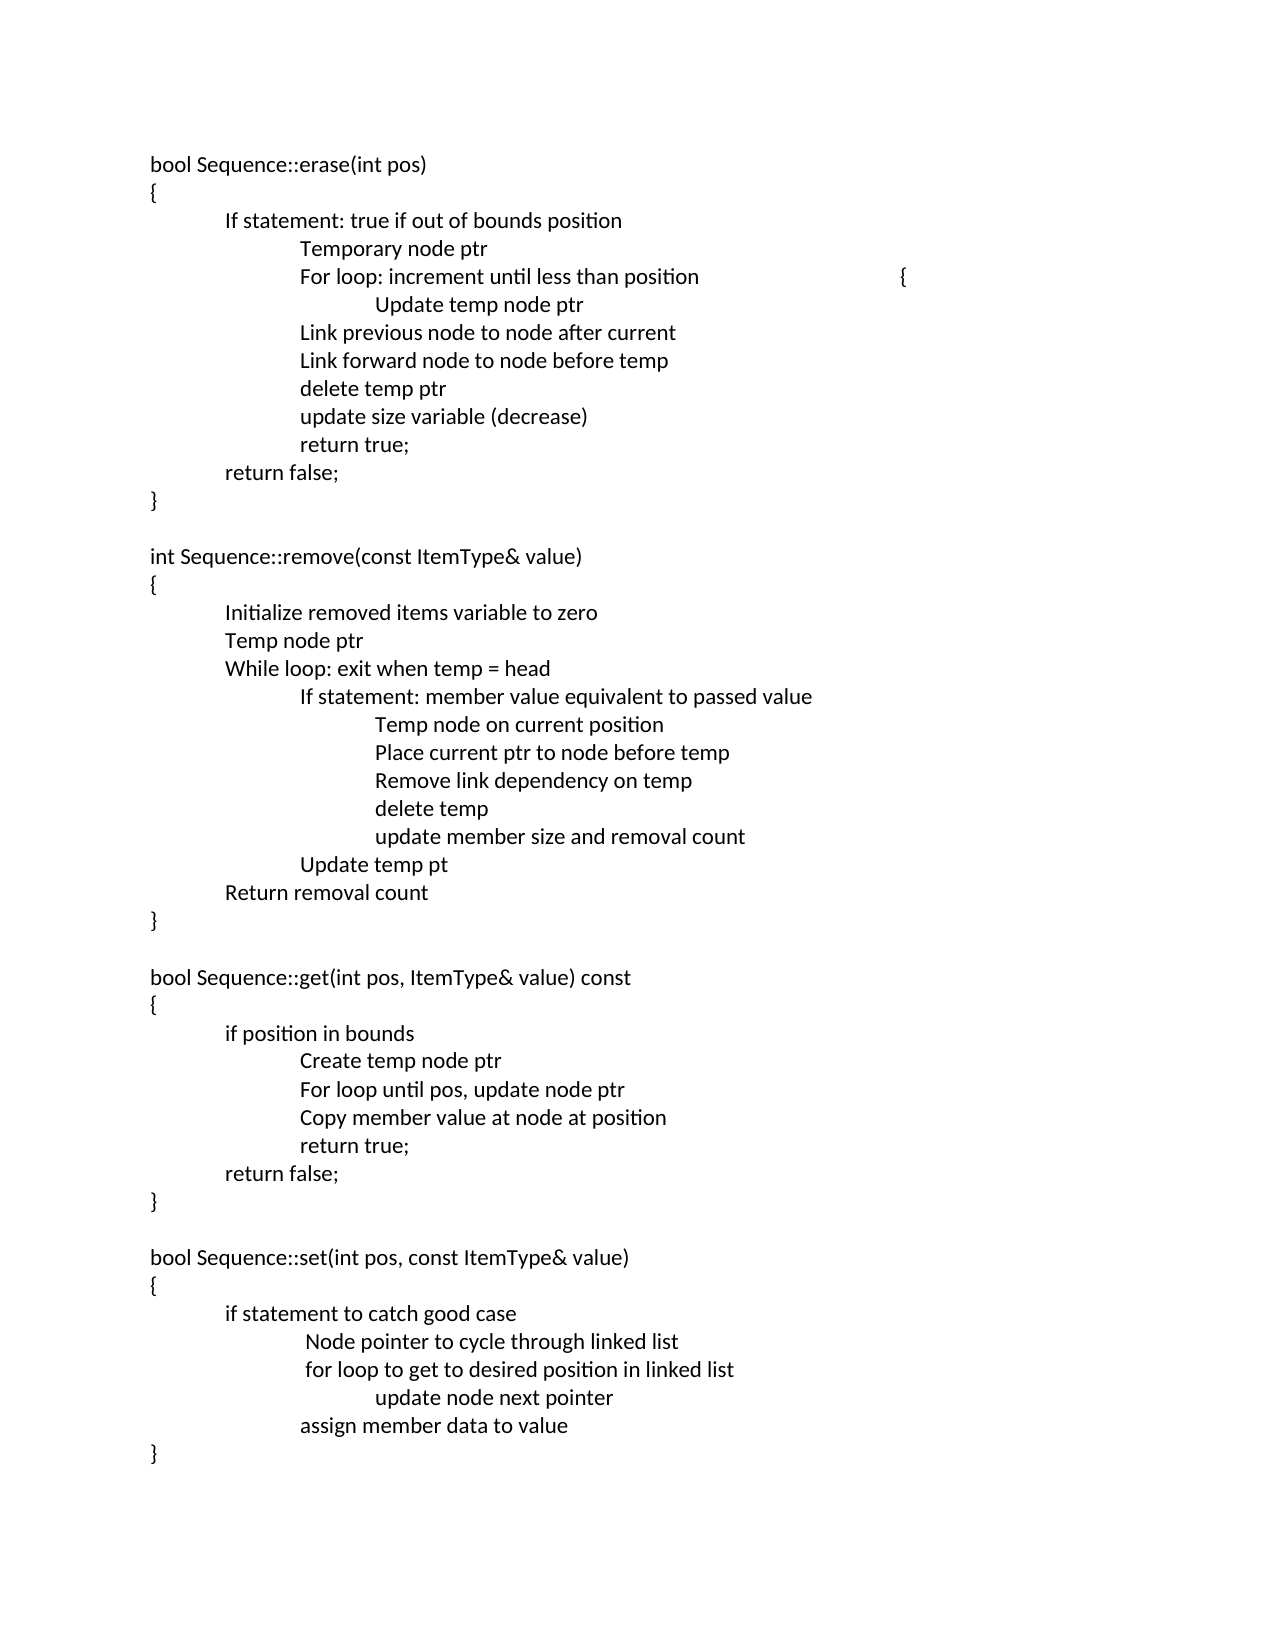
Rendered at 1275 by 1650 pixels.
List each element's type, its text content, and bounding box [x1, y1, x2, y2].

text return true; [150, 430, 1125, 458]
text For loop until pos, update node ptr [150, 1075, 1125, 1103]
text { [150, 178, 1125, 206]
text { [150, 570, 1125, 598]
text bool Sequence::set(int pos, const ItemType& value) [150, 1243, 1125, 1271]
text delete temp ptr [150, 374, 1125, 402]
text for loop to get to desired position in linked list [150, 1355, 1125, 1383]
text update member size and removal count [150, 822, 1125, 851]
text Temp node ptr [150, 626, 1125, 654]
text Temporary node ptr [150, 234, 1125, 262]
text } [150, 486, 1125, 514]
text return false; [150, 458, 1125, 486]
text Temp node on current position [150, 710, 1125, 738]
text return false; [150, 1159, 1125, 1187]
text Update temp pt [150, 851, 1125, 878]
text if statement to catch good case [150, 1299, 1125, 1327]
text { [150, 1271, 1125, 1299]
text Node pointer to cycle through linked list [150, 1327, 1125, 1355]
text Initialize removed items variable to zero [150, 598, 1125, 626]
text return true; [150, 1131, 1125, 1159]
text Place current ptr to node before temp [150, 738, 1125, 766]
text } [150, 1187, 1125, 1215]
text Link forward node to node before temp [150, 346, 1125, 374]
text If statement: member value equivalent to passed value [150, 682, 1125, 710]
text if position in bounds [150, 1019, 1125, 1047]
text bool Sequence::get(int pos, ItemType& value) const [150, 963, 1125, 991]
text } [150, 907, 1125, 934]
text assign member data to value [150, 1411, 1125, 1439]
text Copy member value at node at position [150, 1103, 1125, 1131]
text Update temp node ptr [150, 290, 1125, 318]
text update size variable (decrease) [150, 402, 1125, 430]
text Remove link dependency on temp [150, 766, 1125, 794]
text bool Sequence::erase(int pos) [150, 150, 1125, 178]
text Link previous node to node after current [150, 318, 1125, 346]
text } [150, 1439, 1125, 1467]
text Return removal count [150, 878, 1125, 907]
text update node next pointer [150, 1383, 1125, 1411]
text While loop: exit when temp = head [150, 654, 1125, 682]
text For loop: increment until less than position { [150, 262, 1125, 290]
text { [150, 991, 1125, 1019]
text delete temp [150, 794, 1125, 822]
text If statement: true if out of bounds position [150, 206, 1125, 234]
text Create temp node ptr [150, 1047, 1125, 1075]
text int Sequence::remove(const ItemType& value) [150, 542, 1125, 570]
